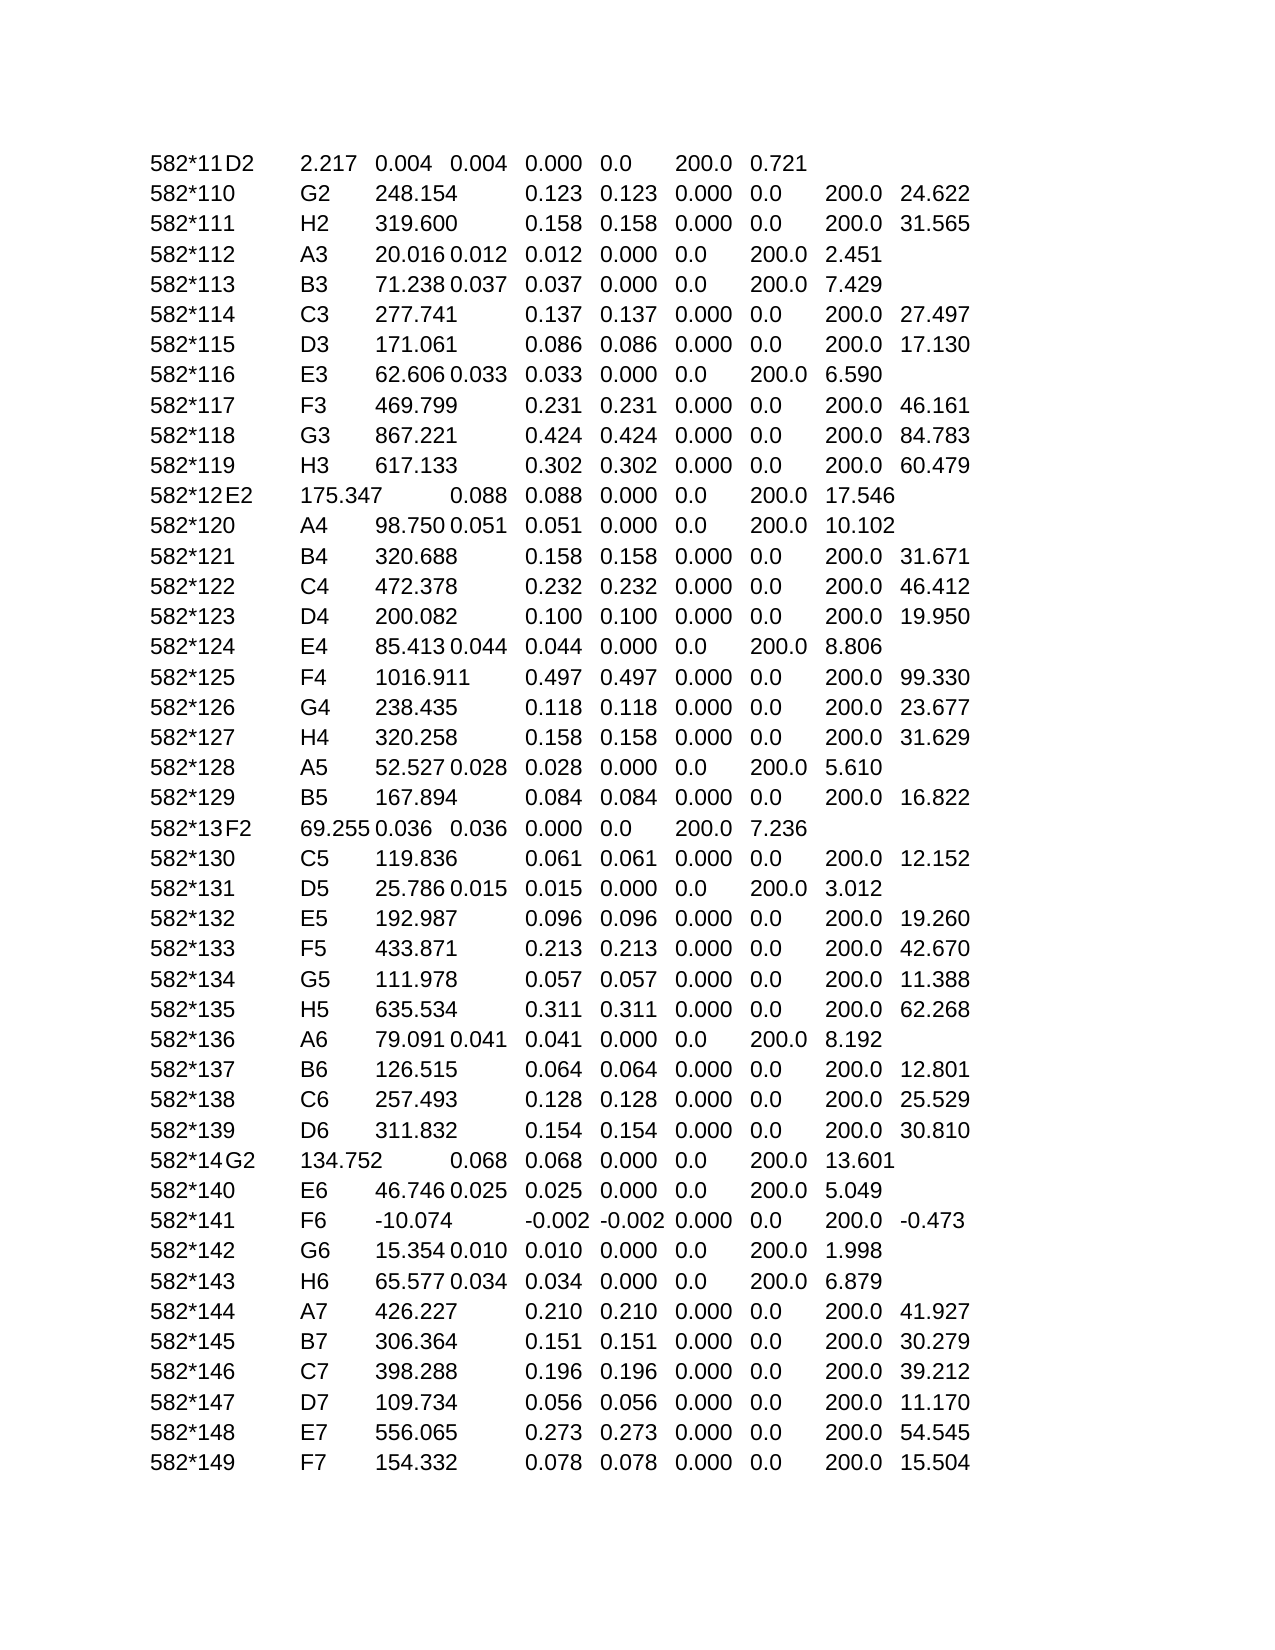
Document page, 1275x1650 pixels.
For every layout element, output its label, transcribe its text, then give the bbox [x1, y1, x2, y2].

text 582*146 C7 398.288 0.196 0.196 0.000 0.0 200.0 39.212 [150, 1358, 1125, 1385]
text 582*116 E3 62.606 0.033 0.033 0.000 0.0 200.0 6.590 [150, 361, 1125, 388]
text 582*145 B7 306.364 0.151 0.151 0.000 0.0 200.0 30.279 [150, 1328, 1125, 1354]
text 582*124 E4 85.413 0.044 0.044 0.000 0.0 200.0 8.806 [150, 633, 1125, 660]
text 582*11 D2 2.217 0.004 0.004 0.000 0.0 200.0 0.721 [150, 150, 1125, 176]
text 582*13 F2 69.255 0.036 0.036 0.000 0.0 200.0 7.236 [150, 814, 1125, 841]
text 582*133 F5 433.871 0.213 0.213 0.000 0.0 200.0 42.670 [150, 935, 1125, 962]
text 582*131 D5 25.786 0.015 0.015 0.000 0.0 200.0 3.012 [150, 875, 1125, 901]
text 582*123 D4 200.082 0.100 0.100 0.000 0.0 200.0 19.950 [150, 603, 1125, 629]
text 582*132 E5 192.987 0.096 0.096 0.000 0.0 200.0 19.260 [150, 905, 1125, 932]
text 582*121 B4 320.688 0.158 0.158 0.000 0.0 200.0 31.671 [150, 543, 1125, 569]
text 582*143 H6 65.577 0.034 0.034 0.000 0.0 200.0 6.879 [150, 1268, 1125, 1294]
text 582*139 D6 311.832 0.154 0.154 0.000 0.0 200.0 30.810 [150, 1117, 1125, 1143]
text 582*114 C3 277.741 0.137 0.137 0.000 0.0 200.0 27.497 [150, 301, 1125, 327]
text 582*136 A6 79.091 0.041 0.041 0.000 0.0 200.0 8.192 [150, 1026, 1125, 1052]
text 582*119 H3 617.133 0.302 0.302 0.000 0.0 200.0 60.479 [150, 452, 1125, 478]
text 582*147 D7 109.734 0.056 0.056 0.000 0.0 200.0 11.170 [150, 1388, 1125, 1415]
text 582*135 H5 635.534 0.311 0.311 0.000 0.0 200.0 62.268 [150, 996, 1125, 1022]
text 582*129 B5 167.894 0.084 0.084 0.000 0.0 200.0 16.822 [150, 784, 1125, 811]
text 582*117 F3 469.799 0.231 0.231 0.000 0.0 200.0 46.161 [150, 392, 1125, 418]
text 582*111 H2 319.600 0.158 0.158 0.000 0.0 200.0 31.565 [150, 210, 1125, 237]
text 582*141 F6 -10.074 -0.002 -0.002 0.000 0.0 200.0 -0.473 [150, 1207, 1125, 1234]
text 582*144 A7 426.227 0.210 0.210 0.000 0.0 200.0 41.927 [150, 1298, 1125, 1324]
text 582*113 B3 71.238 0.037 0.037 0.000 0.0 200.0 7.429 [150, 271, 1125, 297]
text 582*115 D3 171.061 0.086 0.086 0.000 0.0 200.0 17.130 [150, 331, 1125, 358]
text 582*127 H4 320.258 0.158 0.158 0.000 0.0 200.0 31.629 [150, 724, 1125, 750]
text 582*130 C5 119.836 0.061 0.061 0.000 0.0 200.0 12.152 [150, 845, 1125, 871]
text 582*142 G6 15.354 0.010 0.010 0.000 0.0 200.0 1.998 [150, 1237, 1125, 1264]
text 582*122 C4 472.378 0.232 0.232 0.000 0.0 200.0 46.412 [150, 573, 1125, 599]
text 582*140 E6 46.746 0.025 0.025 0.000 0.0 200.0 5.049 [150, 1177, 1125, 1203]
text 582*138 C6 257.493 0.128 0.128 0.000 0.0 200.0 25.529 [150, 1086, 1125, 1113]
text 582*134 G5 111.978 0.057 0.057 0.000 0.0 200.0 11.388 [150, 966, 1125, 992]
text 582*125 F4 1016.911 0.497 0.497 0.000 0.0 200.0 99.330 [150, 663, 1125, 690]
text 582*120 A4 98.750 0.051 0.051 0.000 0.0 200.0 10.102 [150, 512, 1125, 539]
text 582*128 A5 52.527 0.028 0.028 0.000 0.0 200.0 5.610 [150, 754, 1125, 781]
text 582*148 E7 556.065 0.273 0.273 0.000 0.0 200.0 54.545 [150, 1419, 1125, 1445]
text 582*12 E2 175.347 0.088 0.088 0.000 0.0 200.0 17.546 [150, 482, 1125, 509]
text 582*14 G2 134.752 0.068 0.068 0.000 0.0 200.0 13.601 [150, 1147, 1125, 1173]
text 582*112 A3 20.016 0.012 0.012 0.000 0.0 200.0 2.451 [150, 241, 1125, 267]
text 582*149 F7 154.332 0.078 0.078 0.000 0.0 200.0 15.504 [150, 1449, 1125, 1475]
text 582*110 G2 248.154 0.123 0.123 0.000 0.0 200.0 24.622 [150, 180, 1125, 207]
text 582*137 B6 126.515 0.064 0.064 0.000 0.0 200.0 12.801 [150, 1056, 1125, 1083]
text 582*118 G3 867.221 0.424 0.424 0.000 0.0 200.0 84.783 [150, 422, 1125, 448]
text 582*126 G4 238.435 0.118 0.118 0.000 0.0 200.0 23.677 [150, 694, 1125, 720]
